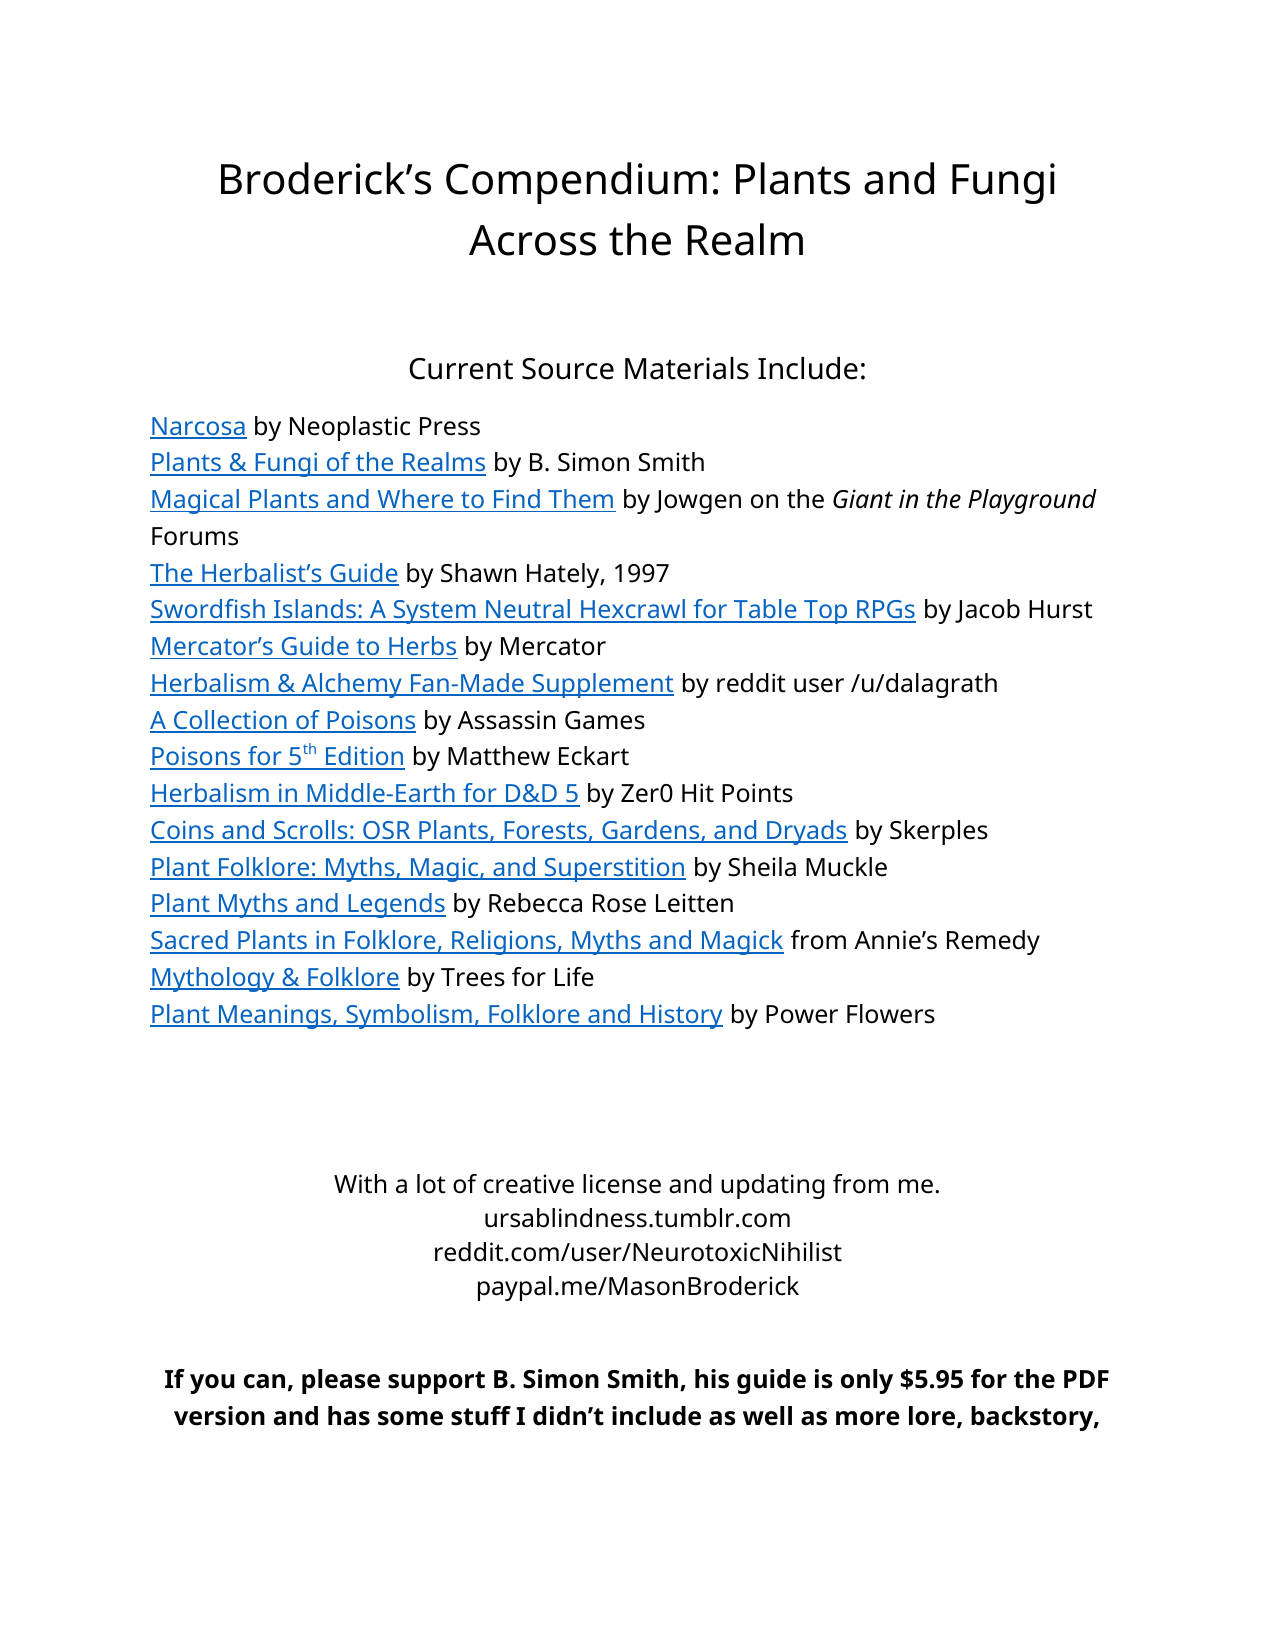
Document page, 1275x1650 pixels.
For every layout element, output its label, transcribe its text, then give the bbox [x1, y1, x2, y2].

text Herbalism in Middle-Earth for D&D 5 by Zer0 Hit Points [150, 776, 1125, 810]
text Plant Myths and Legends by Rebecca Rose Leitten [150, 886, 1125, 920]
text A Collection of Poisons by Assassin Games [150, 702, 1125, 736]
text With a lot of creative license and updating from me. [150, 1166, 1125, 1200]
text paypal.me/MasonBroderick [150, 1268, 1125, 1302]
text Sacred Plants in Folklore, Religions, Myths and Magick from Annie’s Remedy [150, 923, 1125, 957]
text Plants & Fungi of the Realms by B. Simon Smith [150, 445, 1125, 479]
text Broderick’s Compendium: Plants and Fungi Across the Realm [150, 150, 1125, 268]
text Narcosa by Neoplastic Press [150, 408, 1125, 442]
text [150, 1362, 1125, 1433]
text Magical Plants and Where to Find Them by Jowgen on the Giant in the Playground Forums [150, 482, 1125, 552]
text Current Source Materials Include: [150, 349, 1125, 388]
text Poisons for 5th Edition by Matthew Eckart [150, 739, 1125, 773]
text ursablindness.tumblr.com [150, 1200, 1125, 1234]
text Coins and Scrolls: OSR Plants, Forests, Gardens, and Dryads by Skerples [150, 813, 1125, 847]
text Plant Meanings, Symbolism, Folklore and History by Power Flowers [150, 996, 1125, 1031]
text Swordfish Islands: A System Neutral Hexcrawl for Table Top RPGs by Jacob Hurst [150, 592, 1125, 626]
text reddit.com/user/NeurotoxicNihilist [150, 1234, 1125, 1268]
text Mercator’s Guide to Herbs by Mercator [150, 629, 1125, 663]
text The Herbalist’s Guide by Shawn Hately, 1997 [150, 555, 1125, 589]
text Herbalism & Alchemy Fan-Made Supplement by reddit user /u/dalagrath [150, 666, 1125, 699]
text Mythology & Folklore by Trees for Life [150, 960, 1125, 994]
text Plant Folklore: Myths, Magic, and Superstition by Sheila Muckle [150, 849, 1125, 883]
